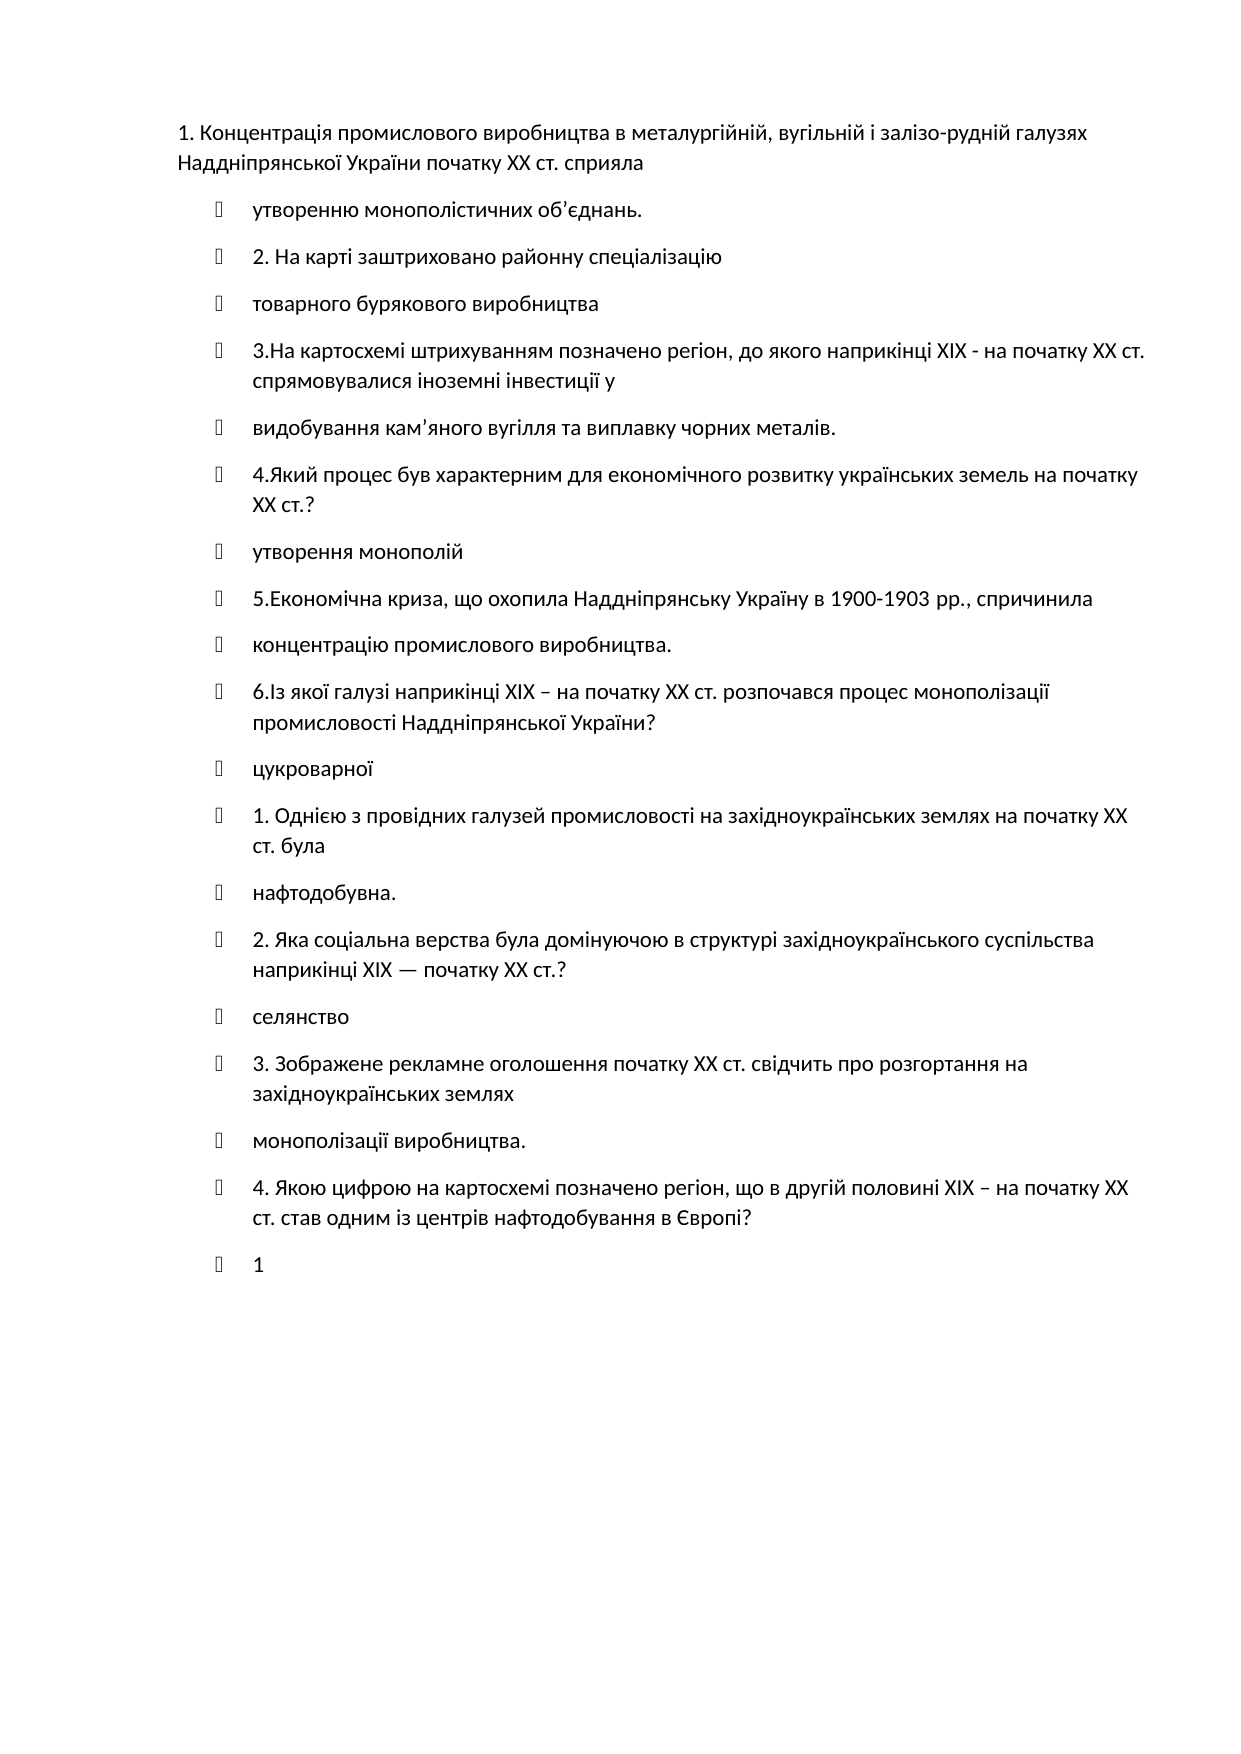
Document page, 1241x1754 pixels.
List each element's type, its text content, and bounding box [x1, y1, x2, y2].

text 1. Концентрація промислового виробництва в металургійній, вугільній і залізо-рудній галузях Наддніпрянської України початку ХХ ст. сприяла [177, 118, 1152, 176]
list 1. Однією з провідних галузей промисловості на західноукраїнських землях на початку ХХ ст. була [215, 801, 1152, 860]
list селянство [215, 1002, 1152, 1031]
list 2. Яка соціальна верства була домінуючою в структурі західноукраїнського суспільства наприкінці ХІХ — початку ХХ ст.? [215, 925, 1152, 984]
list нафтодобувна. [215, 878, 1152, 907]
list 4. Якою цифрою на картосхемі позначено регіон, що в другій половині XIX – на початку XX ст. став одним із центрів нафтодобування в Європі? [215, 1173, 1152, 1232]
list цукроварної [215, 754, 1152, 783]
list концентрацію промислового виробництва. [215, 631, 1152, 659]
list утворення монополій [215, 537, 1152, 565]
list 2. На карті заштриховано районну спеціалізацію [215, 242, 1152, 270]
list товарного бурякового виробництва [215, 289, 1152, 317]
list видобування кам’яного вугілля та виплавку чорних металів. [215, 413, 1152, 441]
list монополізації виробництва. [215, 1126, 1152, 1154]
list 4.Який процес був характерним для економічного розвитку українських земель на початку ХХ ст.? [215, 460, 1152, 518]
list 1 [215, 1250, 1152, 1278]
list 3.На картосхемі штрихуванням позначено регіон, до якого наприкінці ХІХ - на початку ХХ ст. спрямовувалися іноземні інвестиції у [215, 336, 1152, 394]
list 6.Із якої галузі наприкінці ХІХ – на початку ХХ ст. розпочався процес монополізації промисловості Наддніпрянської України? [215, 677, 1152, 736]
list утворенню монополістичних об’єднань. [215, 195, 1152, 223]
list 5.Економічна криза, що охопила Наддніпрянську Україну в 1900-1903 рр., спричинила [215, 584, 1152, 612]
list 3. Зображене рекламне оголошення початку XX ст. свідчить про розгортання на західноукраїнських землях [215, 1049, 1152, 1108]
